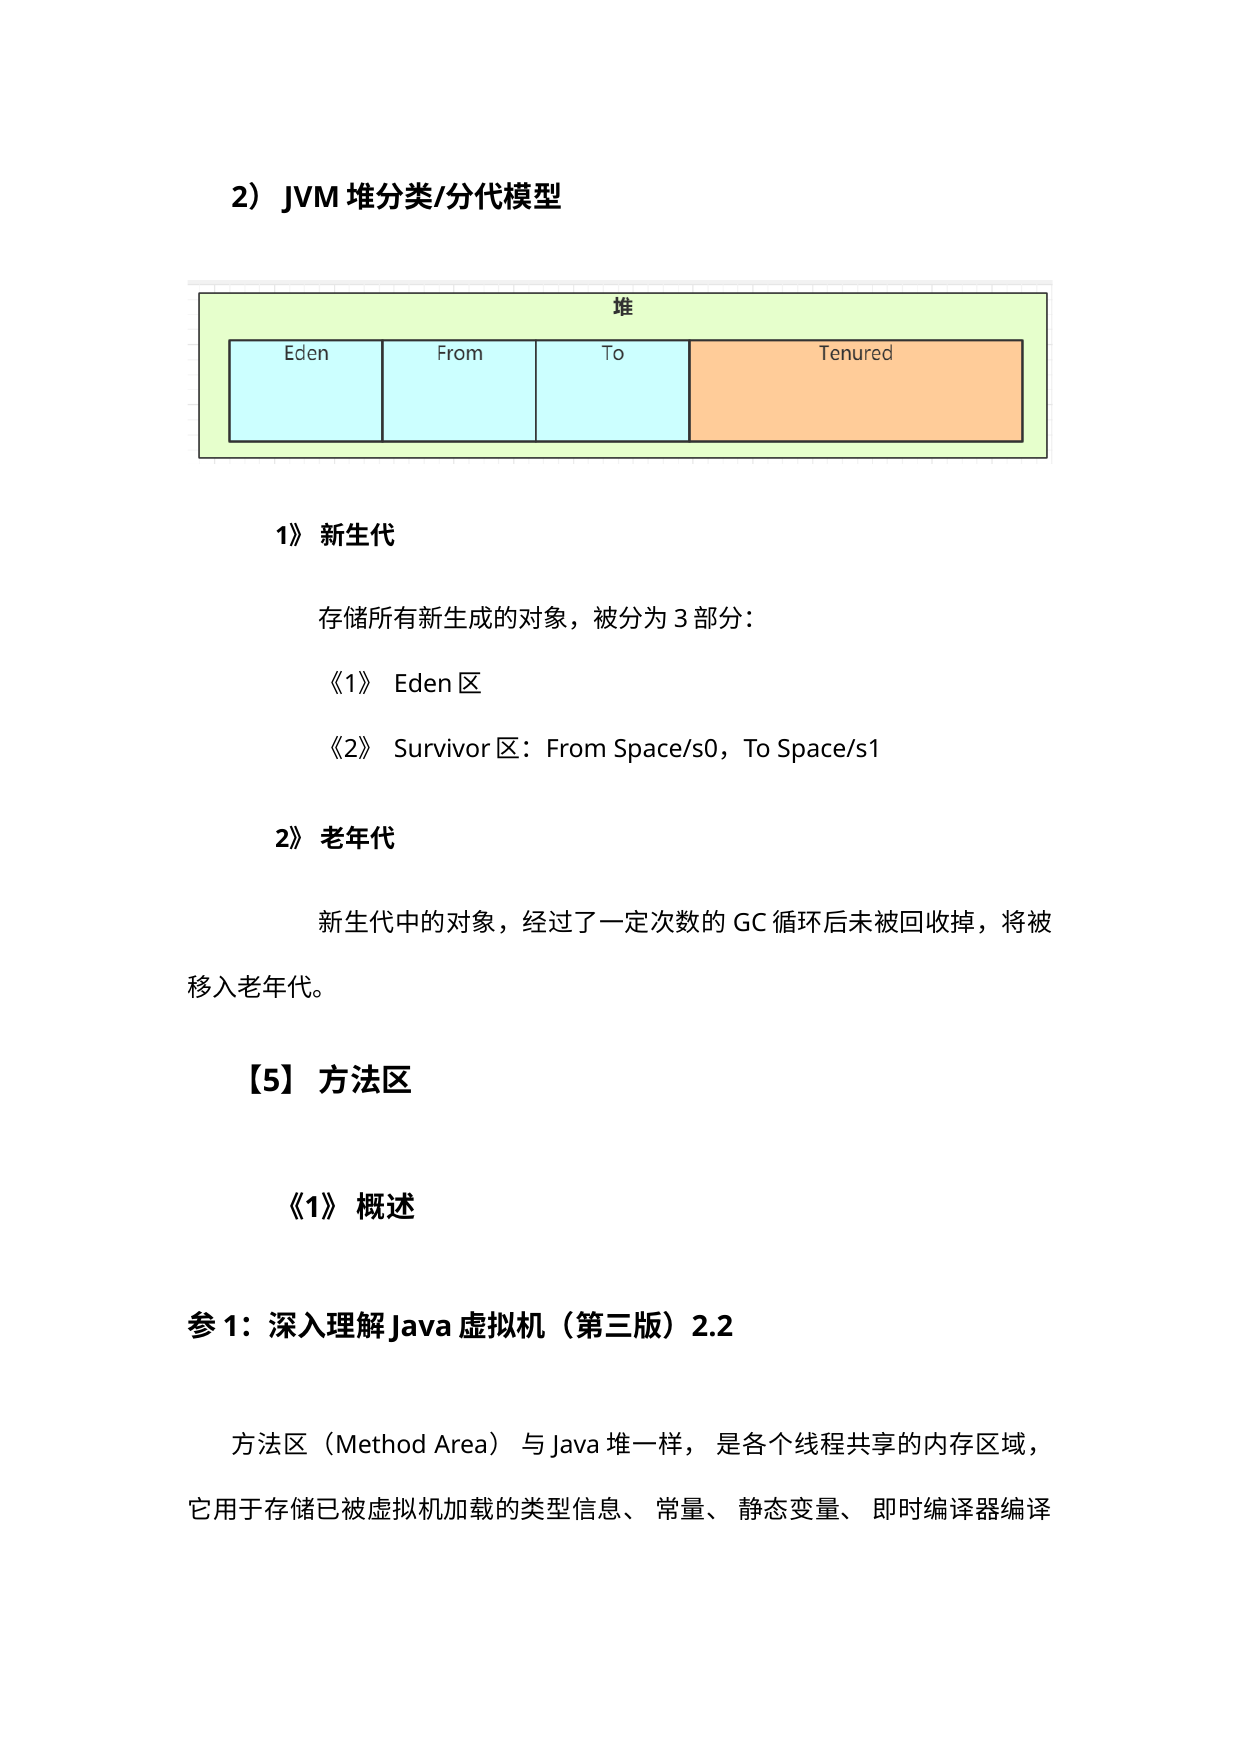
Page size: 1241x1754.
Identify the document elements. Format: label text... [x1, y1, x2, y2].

subtitle 1》 新生代 [231, 501, 1053, 566]
picture [187, 280, 1053, 464]
text 新生代中的对象，经过了一定次数的GC循环后未被回收掉，将被移入老年代。 [187, 888, 1053, 1018]
subtitle 【5】 方法区 [187, 1045, 1053, 1110]
subtitle 2》 老年代 [231, 804, 1053, 869]
text 存储所有新生成的对象，被分为3部分： [187, 584, 1053, 649]
subtitle 2） JVM堆分类/分代模型 [187, 162, 1053, 227]
list Eden区 [319, 649, 1053, 714]
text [187, 1410, 1053, 1540]
subtitle 参1：深入理解Java虚拟机（第三版）2.2 [187, 1291, 1053, 1356]
list Survivor区：From Space/s0，To Space/s1 [319, 714, 1053, 779]
subtitle 《1》 概述 [231, 1172, 1053, 1237]
